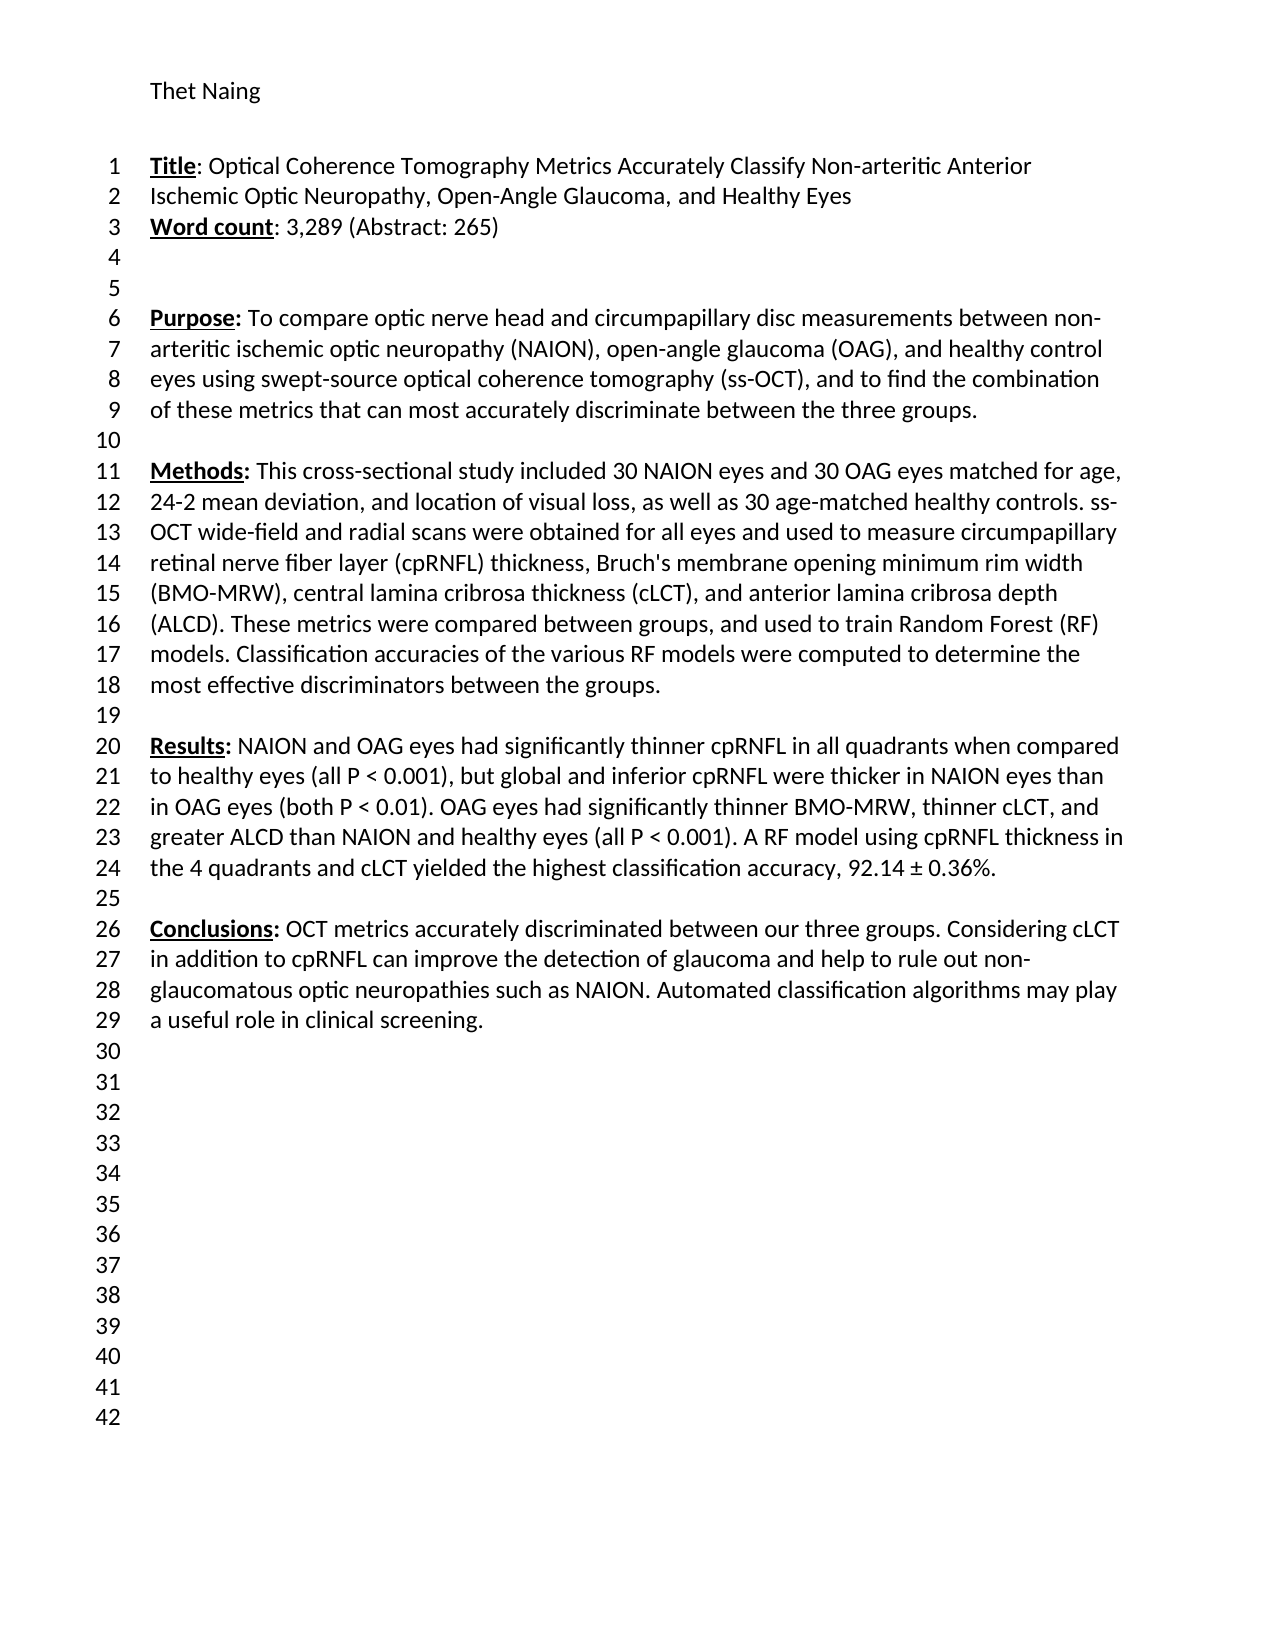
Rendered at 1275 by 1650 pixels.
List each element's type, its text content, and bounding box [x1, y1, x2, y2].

text Conclusions: OCT metrics accurately discriminated between our three groups. Considering cLCT in addition to cpRNFL can improve the detection of glaucoma and help to rule out non-glaucomatous optic neuropathies such as NAION. Automated classification algorithms may play a useful role in clinical screening. [150, 913, 1125, 1035]
text Word count: 3,289 (Abstract: 265) [150, 211, 1125, 242]
text Purpose: To compare optic nerve head and circumpapillary disc measurements between non-arteritic ischemic optic neuropathy (NAION), open-angle glaucoma (OAG), and healthy control eyes using swept-source optical coherence tomography (ss-OCT), and to find the combination of these metrics that can most accurately discriminate between the three groups. [150, 303, 1125, 425]
text Results: NAION and OAG eyes had significantly thinner cpRNFL in all quadrants when compared to healthy eyes (all P < 0.001), but global and inferior cpRNFL were thicker in NAION eyes than in OAG eyes (both P < 0.01). OAG eyes had significantly thinner BMO-MRW, thinner cLCT, and greater ALCD than NAION and healthy eyes (all P < 0.001). A RF model using cpRNFL thickness in the 4 quadrants and cLCT yielded the highest classification accuracy, 92.14 ± 0.36%. [150, 730, 1125, 882]
text Title: Optical Coherence Tomography Metrics Accurately Classify Non-arteritic Anterior Ischemic Optic Neuropathy, Open-Angle Glaucoma, and Healthy Eyes [150, 150, 1125, 211]
text Methods: This cross-sectional study included 30 NAION eyes and 30 OAG eyes matched for age, 24-2 mean deviation, and location of visual loss, as well as 30 age-matched healthy controls. ss-OCT wide-field and radial scans were obtained for all eyes and used to measure circumpapillary retinal nerve fiber layer (cpRNFL) thickness, Bruch's membrane opening minimum rim width (BMO-MRW), central lamina cribrosa thickness (cLCT), and anterior lamina cribrosa depth (ALCD). These metrics were compared between groups, and used to train Random Forest (RF) models. Classification accuracies of the various RF models were computed to determine the most effective discriminators between the groups. [150, 455, 1125, 699]
